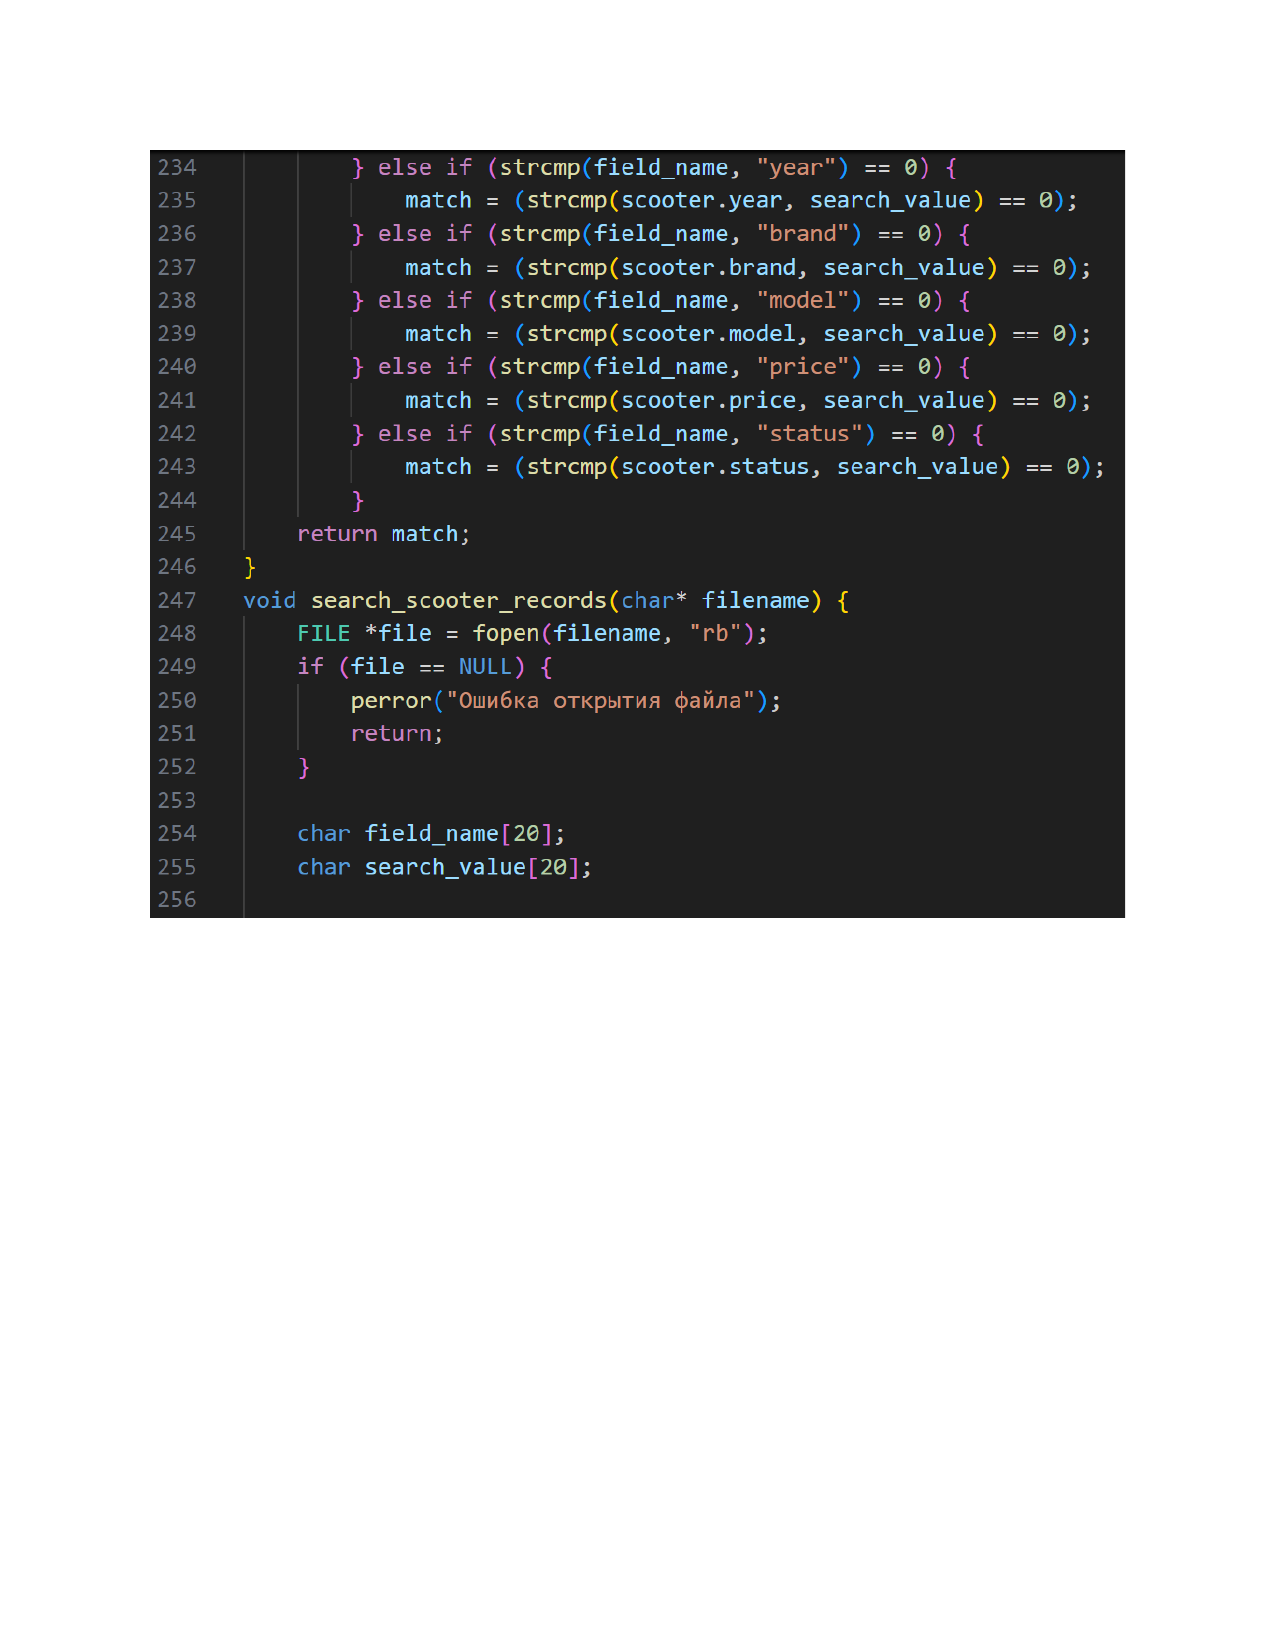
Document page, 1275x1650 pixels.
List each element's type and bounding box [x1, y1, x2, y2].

picture [150, 150, 1125, 918]
